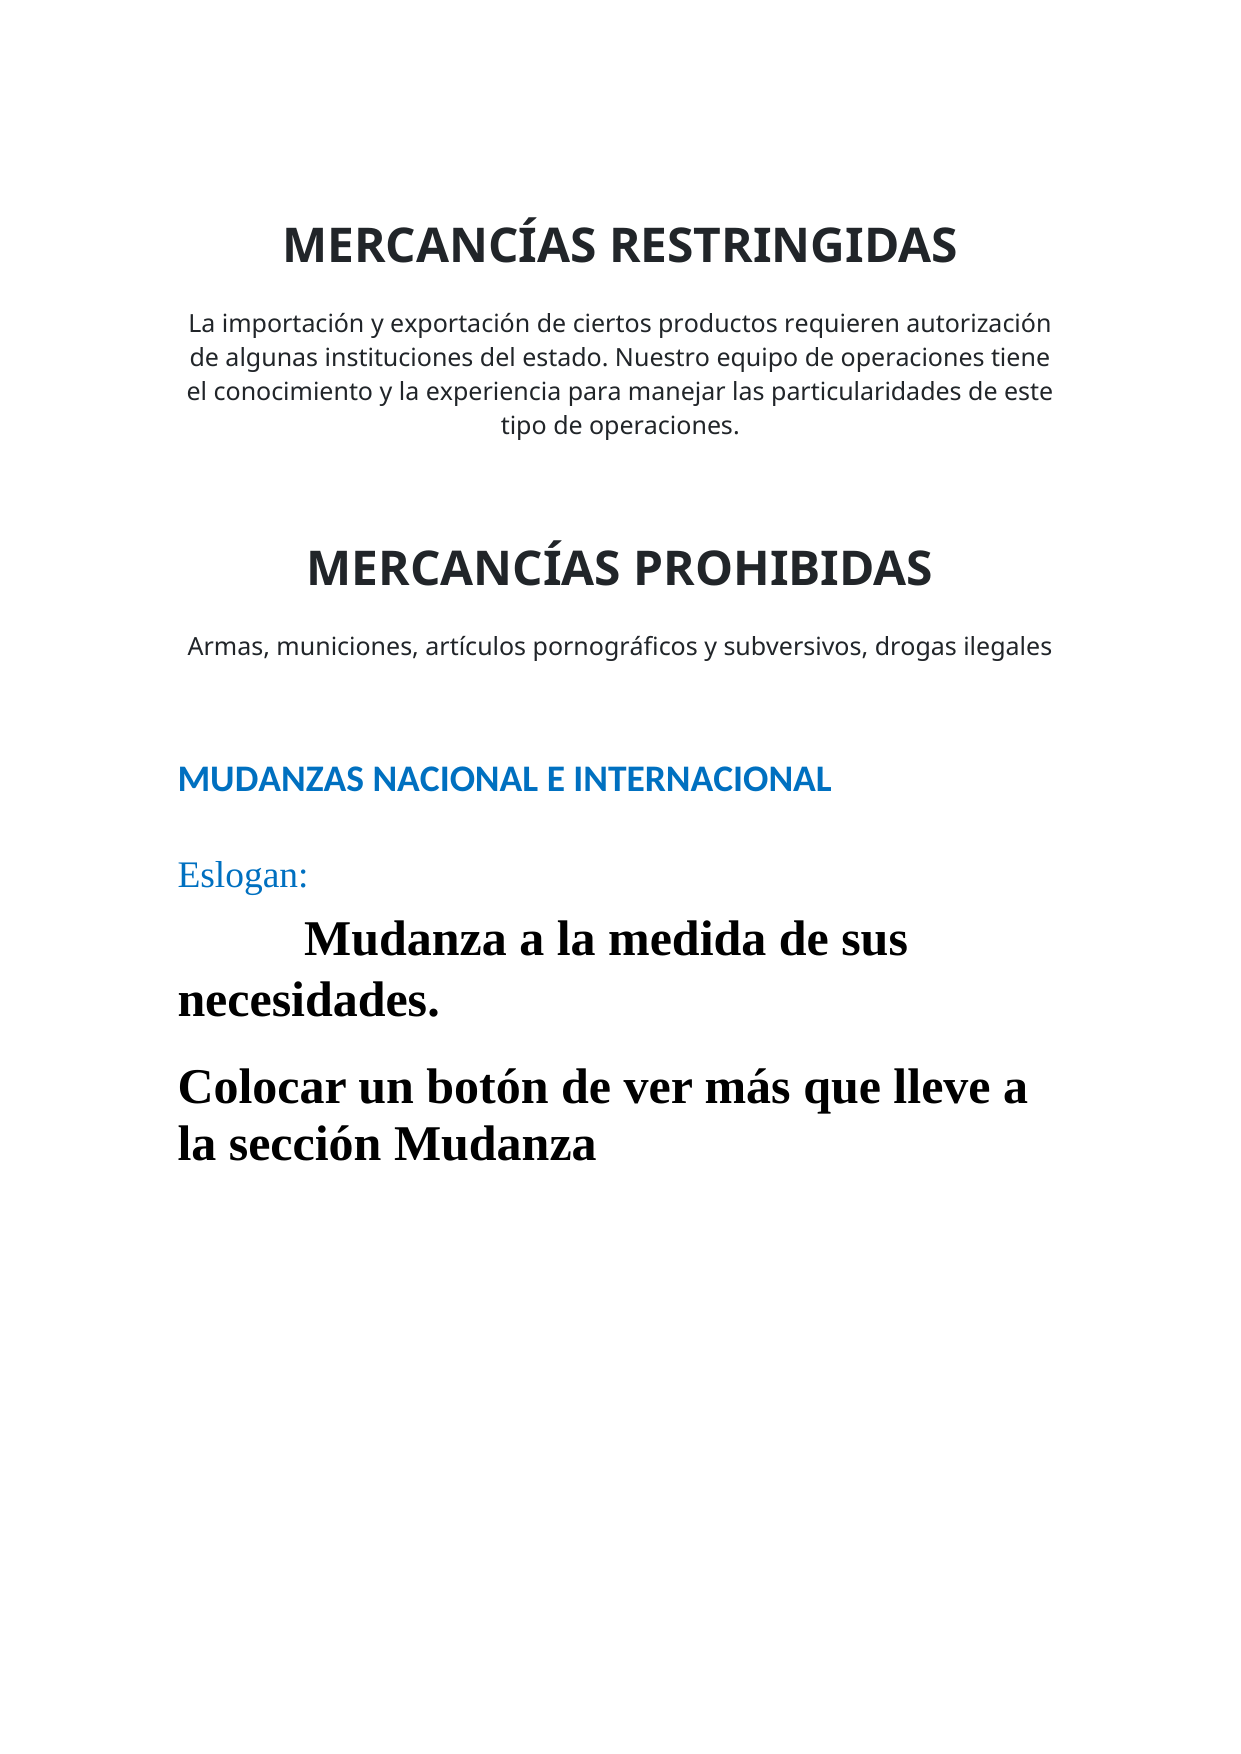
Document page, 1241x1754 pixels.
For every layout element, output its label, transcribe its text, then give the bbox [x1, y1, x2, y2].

subtitle Colocar un botón de ver más que lleve a la sección Mudanza [177, 1056, 1063, 1171]
subtitle Eslogan: Despacho de aduanas ágil para Mudanza a la medida de sus necesidades. [177, 833, 1063, 1027]
text La importación y exportación de ciertos productos requieren autorización de algunas instituciones del estado. Nuestro equipo de operaciones tiene el conocimiento y la experiencia para manejar las particularidades de este tipo de operaciones. [177, 305, 1063, 442]
subtitle MERCANCÍAS RESTRINGIDAS [177, 211, 1063, 276]
text MUDANZAS NACIONAL E INTERNACIONAL [177, 755, 1063, 801]
subtitle MERCANCÍAS PROHIBIDAS [177, 534, 1063, 599]
subtitle Armas, municiones, artículos pornográficos y subversivos, drogas ilegales [177, 628, 1063, 662]
